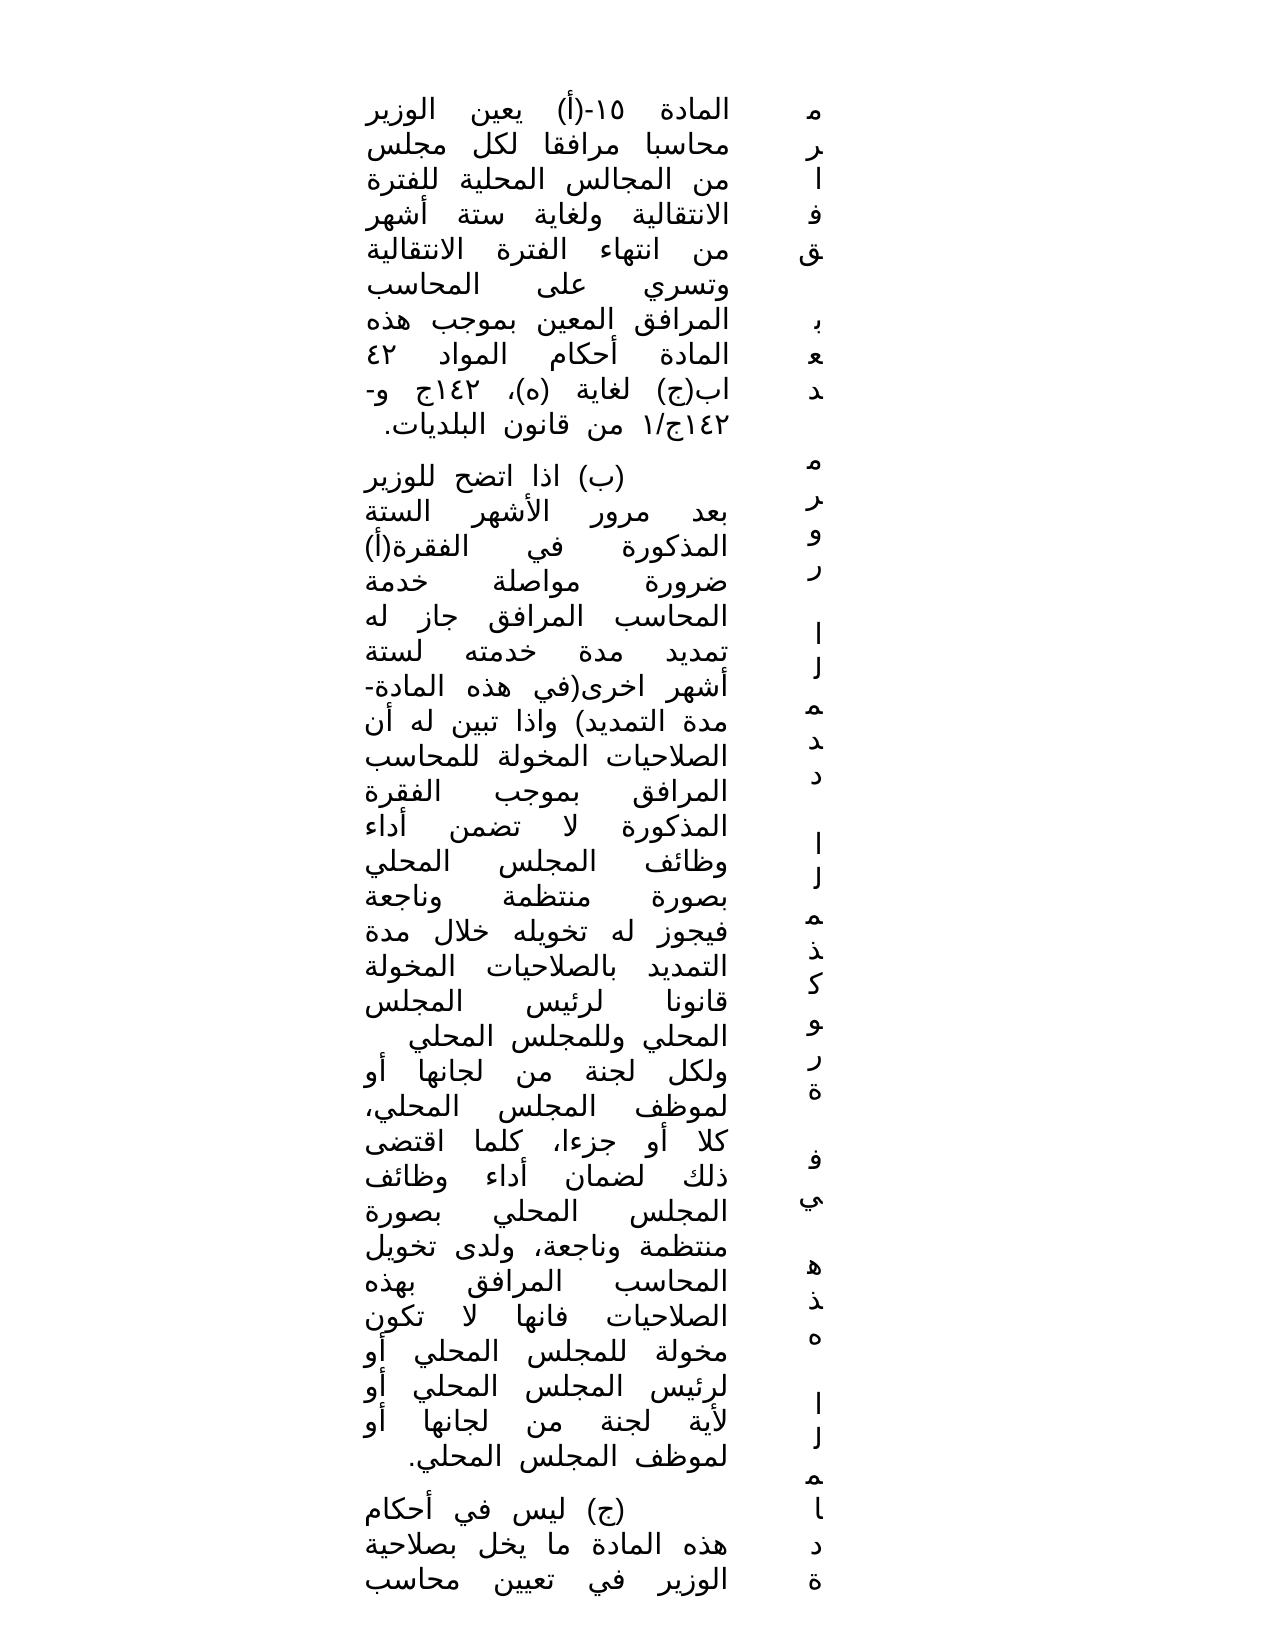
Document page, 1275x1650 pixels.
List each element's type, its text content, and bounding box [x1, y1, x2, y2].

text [364, 1491, 729, 1596]
text المادة ١٥-(أ) يعين الوزير محاسبا مرافقا لكل مجلس من المجالس المحلية للفترة الانتقالية ولغاية ستة أشهر من انتهاء الفترة الانتقالية وتسري على المحاسب المرافق المعين بموجب هذه المادة أحكام المواد ٤٢ اب(ج) لغاية (ه)، ١٤٢ج و-١٤٢ج/١ من قانون البلديات. [366, 91, 730, 441]
text (ب) اذا اتضح للوزير بعد مرور الأشهر الستة المذكورة في الفقرة(أ) ضرورة مواصلة خدمة المحاسب المرافق جاز له تمديد مدة خدمته لستة أشهر اخرى(في هذه المادة- مدة التمديد) واذا تبين له أن الصلاحيات المخولة للمحاسب المرافق بموجب الفقرة المذكورة لا تضمن أداء وظائف المجلس المحلي بصورة منتظمة وناجعة فيجوز له تخويله خلال مدة التمديد بالصلاحيات المخولة قانونا لرئيس المجلس المحلي وللمجلس المحلي ولكل لجنة من لجانها أو لموظف المجلس المحلي، كلا أو جزءا، كلما اقتضى ذلك لضمان أداء وظائف المجلس المحلي بصورة منتظمة وناجعة، ولدى تخويل المحاسب المرافق بهذه الصلاحيات فانها لا تكون مخولة للمجلس المحلي أو لرئيس المجلس المحلي أو لأية لجنة من لجانها أو لموظف المجلس المحلي. [364, 459, 729, 1474]
